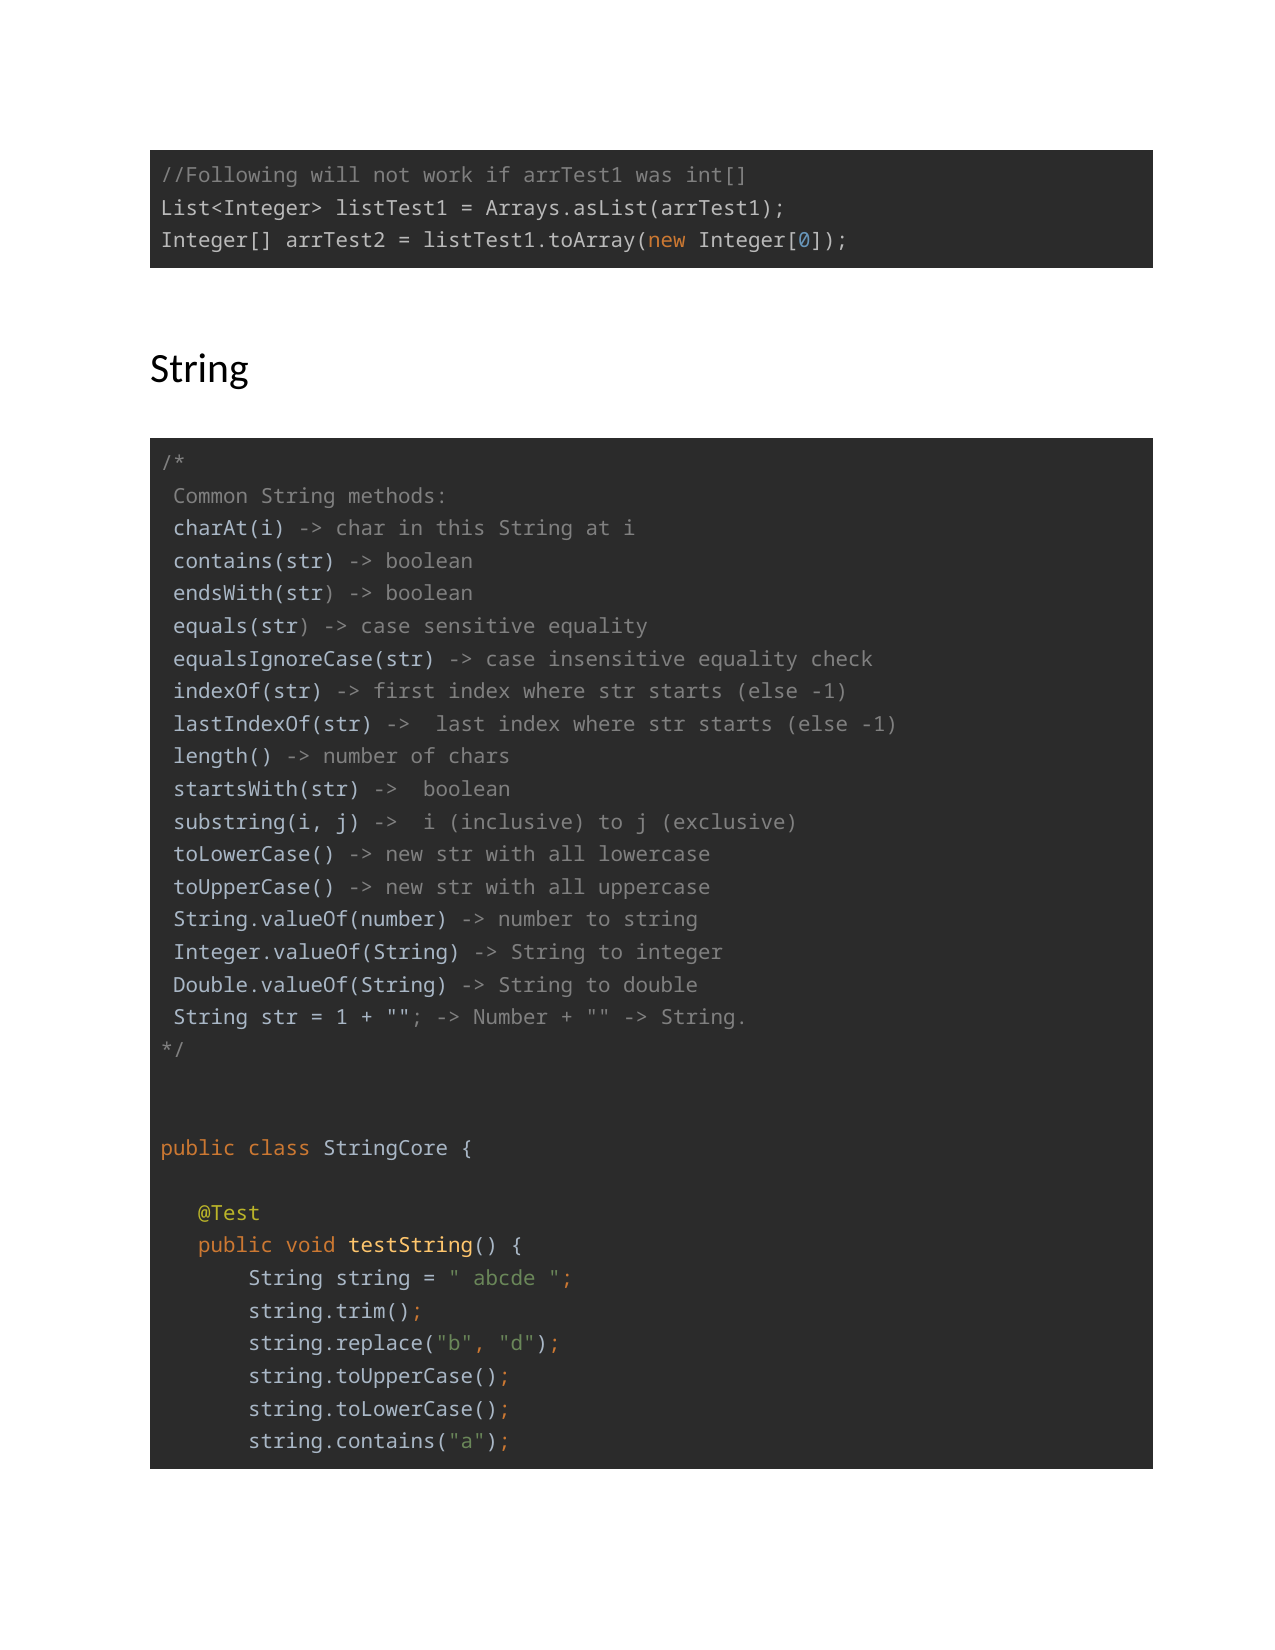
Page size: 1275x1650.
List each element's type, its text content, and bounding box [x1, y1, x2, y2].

subtitle String [150, 342, 1200, 393]
